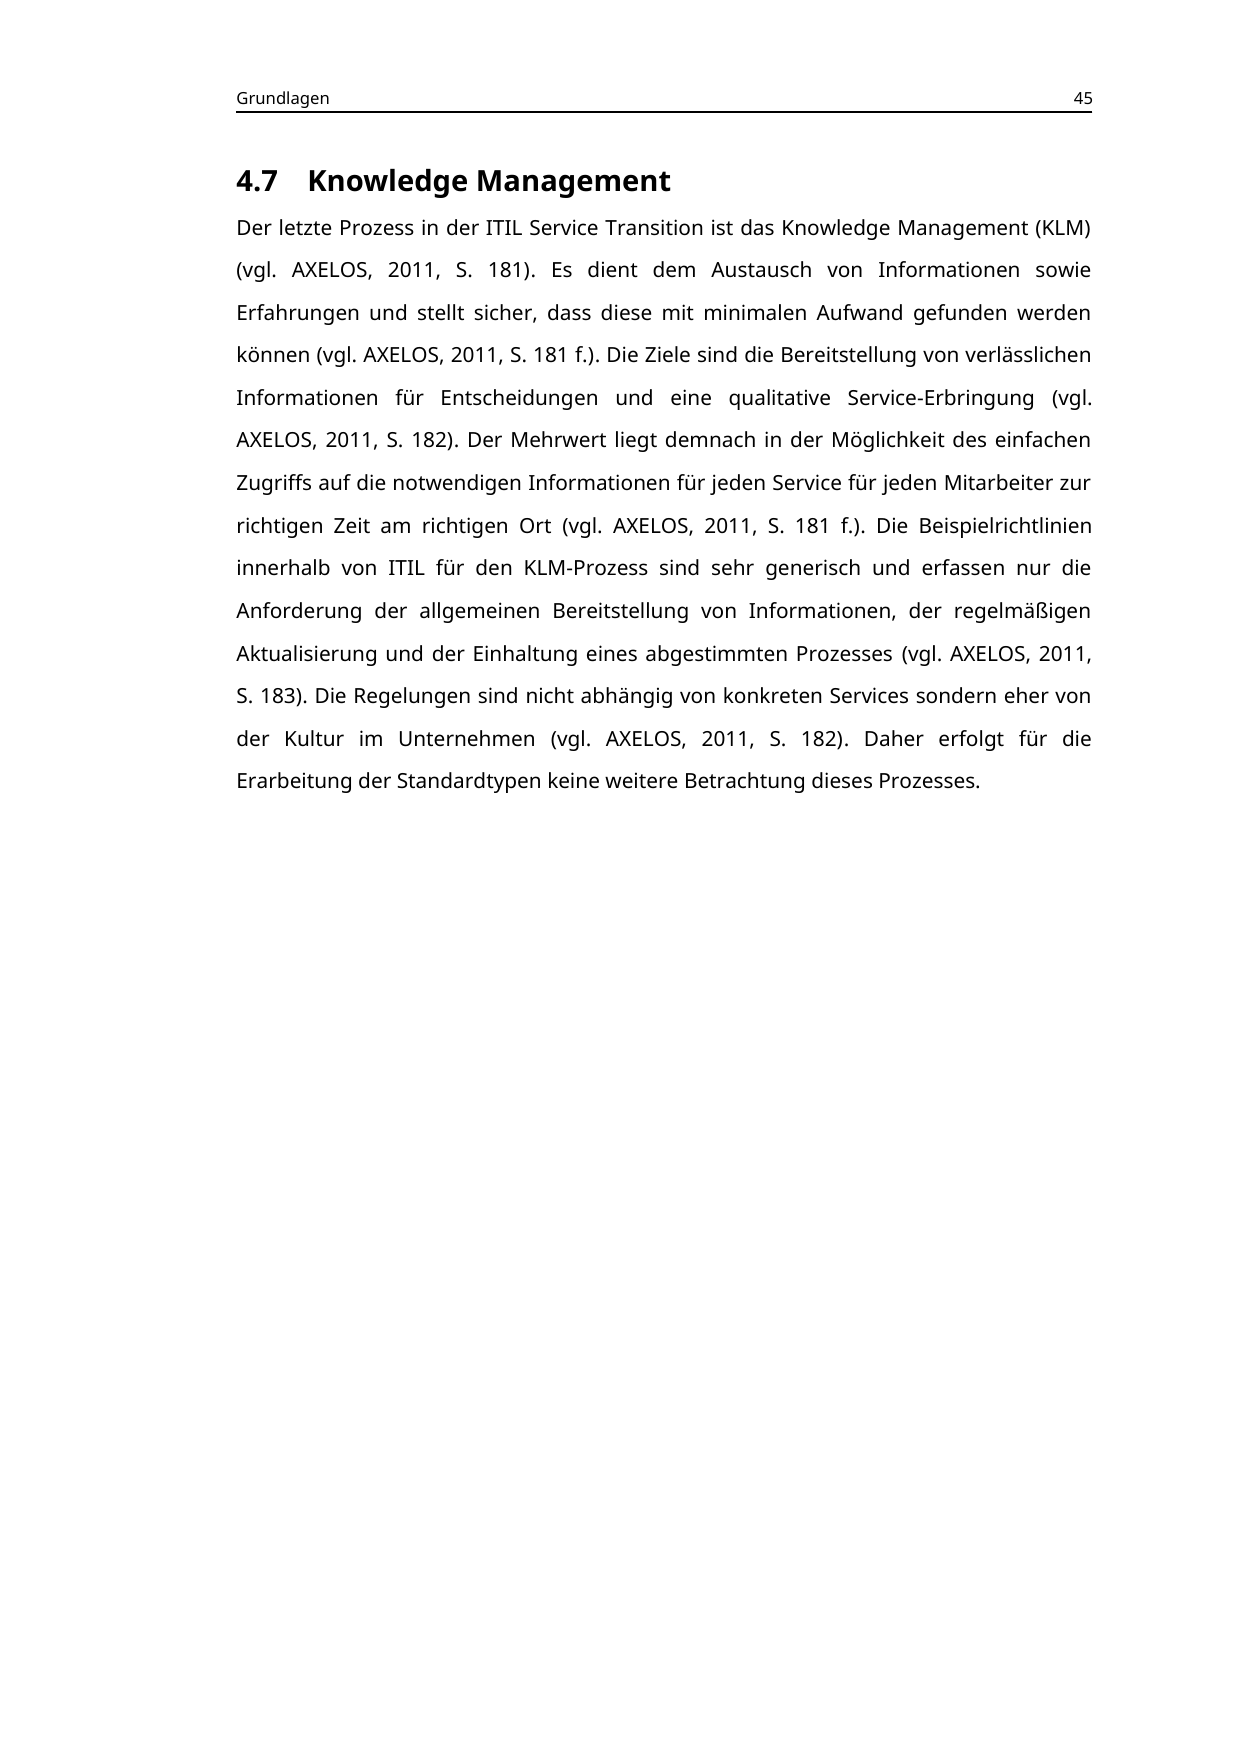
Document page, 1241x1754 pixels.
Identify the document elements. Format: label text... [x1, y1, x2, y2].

subtitle Knowledge Management [236, 160, 1092, 200]
text Der letzte Prozess in der ITIL Service Transition ist das Knowledge Management (KLM). Es dient dem Austausch von Informationen sowie Erfahrungen und stellt sicher, dass diese mit minimalen Aufwand gefunden werden können. Die Ziele sind die Bereitstellung von verlässlichen Informationen für Entscheidungen und eine qualitative Service-Erbringung. Der Mehrwert liegt demnach in der Möglichkeit des einfachen Zugriffs auf die notwendigen Informationen für jeden Service für jeden Mitarbeiter zur richtigen Zeit am richtigen Ort. Die Beispielrichtlinien innerhalb von ITIL für den KLM-Prozess sind sehr generisch und erfassen nur die Anforderung der allgemeinen Bereitstellung von Informationen, der regelmäßigen Aktualisierung und der Einhaltung eines abgestimmten Prozesses. Die Regelungen sind nicht abhängig von konkreten Services sondern eher von der Kultur im Unternehmen. Daher erfolgt für die Erarbeitung der Standardtypen keine weitere Betrachtung dieses Prozesses. [236, 213, 1092, 795]
